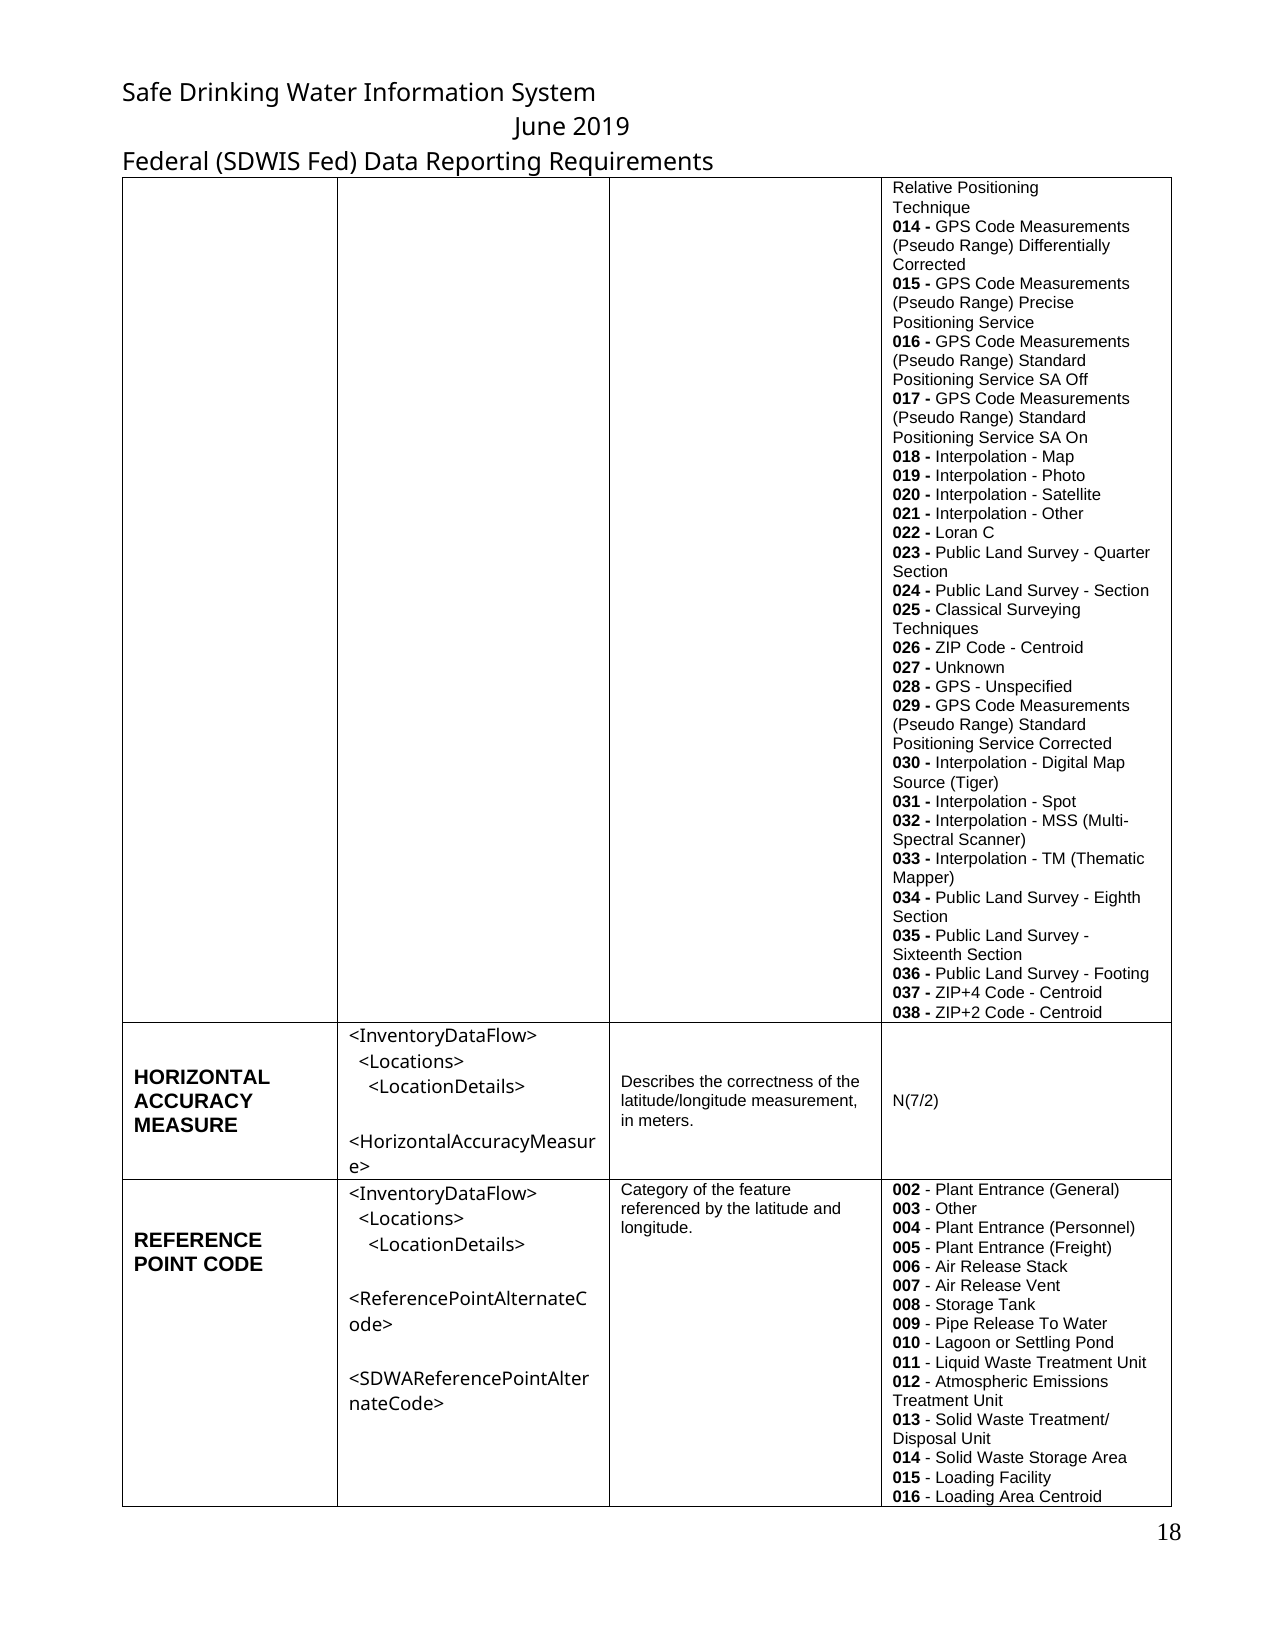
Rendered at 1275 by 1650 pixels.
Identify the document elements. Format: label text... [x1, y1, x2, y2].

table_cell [610, 178, 881, 1022]
table_cell HORIZONTAL ACCURACY MEASURE [123, 1023, 337, 1179]
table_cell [338, 178, 609, 1022]
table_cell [123, 1180, 337, 1506]
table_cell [610, 1180, 881, 1506]
table_cell <InventoryDataFlow> <Locations> <LocationDetails> <HorizontalAccuracyMeasure> [338, 1023, 609, 1179]
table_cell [123, 178, 337, 1022]
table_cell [338, 1180, 609, 1506]
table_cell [882, 178, 1171, 1022]
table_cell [882, 1180, 1171, 1506]
table_cell N(7/2) [882, 1023, 1171, 1179]
table_cell Describes the correctness of the latitude/longitude measurement, in meters. [610, 1023, 881, 1179]
